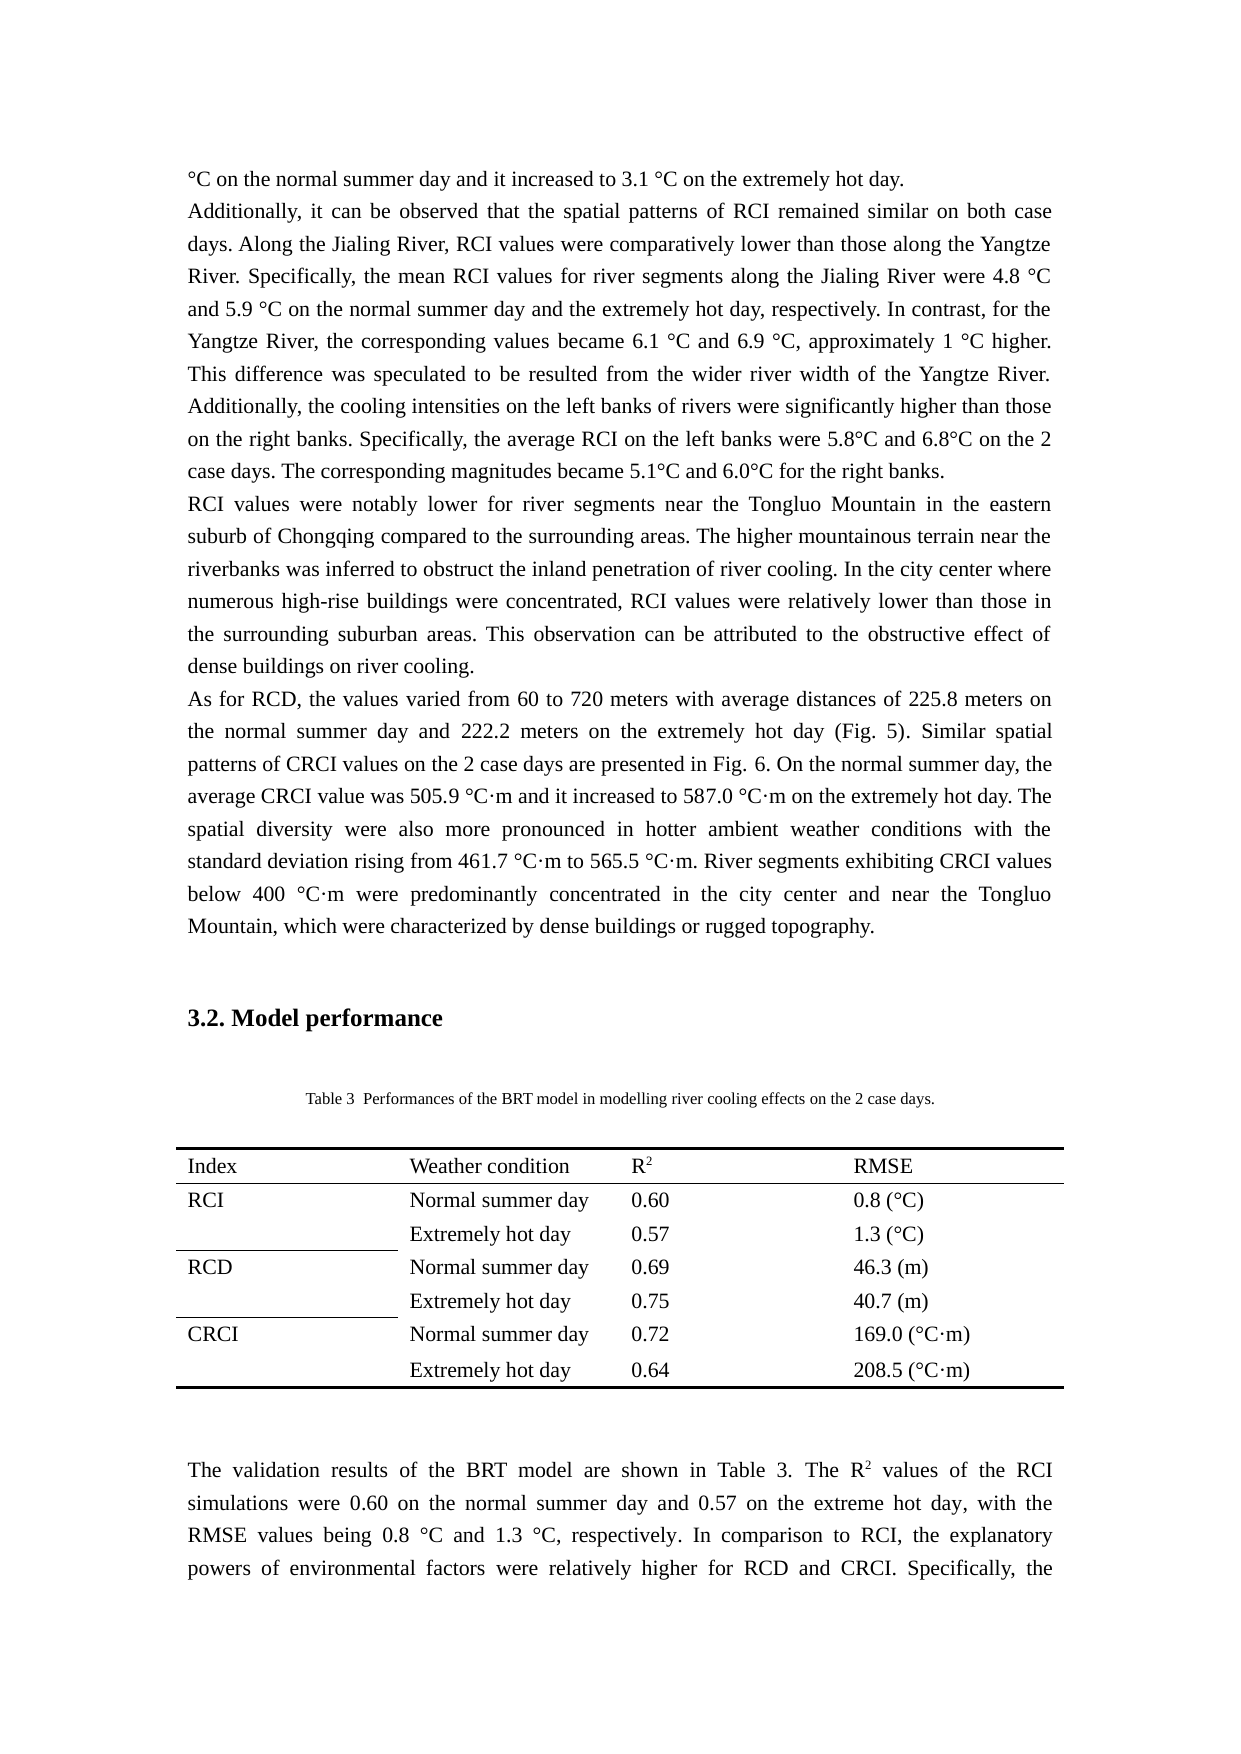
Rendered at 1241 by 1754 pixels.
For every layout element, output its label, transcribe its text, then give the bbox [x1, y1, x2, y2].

table_cell 40.7 (m) [842, 1283, 1064, 1317]
table_cell 0.72 [620, 1317, 842, 1350]
table_cell 0.60 [620, 1184, 842, 1216]
table_header Index [176, 1150, 398, 1182]
table_cell Extremely hot day [398, 1350, 620, 1386]
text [187, 1454, 1053, 1584]
table_cell Extremely hot day [398, 1216, 620, 1249]
list As for RCD, the values varied from 60 to 720 meters with average distances of 225.8 meters on the normal summer day and 222.2 meters on the extremely hot day (Fig. 5). Similar spatial patterns of CRCI values on the 2 case days are presented in Fig. 6. On the normal summer day, the average CRCI value was 505.9 °C·m and it increased to 587.0 °C·m on the extremely hot day. The spatial diversity were also more pronounced in hotter ambient weather conditions with the standard deviation rising from 461.7 °C·m to 565.5 °C·m. River segments exhibiting CRCI values below 400 °C·m were predominantly concentrated in the city center and near the Tongluo Mountain, which were characterized by dense buildings or rugged topography. [187, 682, 1053, 942]
table_cell 0.75 [620, 1283, 842, 1317]
list Additionally, it can be observed that the spatial patterns of RCI remained similar on both case days. Along the Jialing River, RCI values were comparatively lower than those along the Yangtze River. Specifically, the mean RCI values for river segments along the Jialing River were 4.8 °C and 5.9 °C on the normal summer day and the extremely hot day, respectively. In contrast, for the Yangtze River, the corresponding values became 6.1 °C and 6.9 °C, approximately 1 °C higher. This difference was speculated to be resulted from the wider river width of the Yangtze River. Additionally, the cooling intensities on the left banks of rivers were significantly higher than those on the right banks. Specifically, the average RCI on the left banks were 5.8°C and 6.8°C on the 2 case days. The corresponding magnitudes became 5.1°C and 6.0°C for the right banks. [187, 194, 1053, 487]
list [187, 162, 1053, 194]
table_header RMSE [842, 1150, 1064, 1182]
table_cell 1.3 (°C) [842, 1216, 1064, 1249]
table_cell Extremely hot day [398, 1283, 620, 1317]
list RCI values were notably lower for river segments near the Tongluo Mountain in the eastern suburb of Chongqing compared to the surrounding areas. The higher mountainous terrain near the riverbanks was inferred to obstruct the inland penetration of river cooling. In the city center where numerous high-rise buildings were concentrated, RCI values were relatively lower than those in the surrounding suburban areas. This observation can be attributed to the obstructive effect of dense buildings on river cooling. [187, 487, 1053, 682]
table_cell 0.8 (°C) [842, 1184, 1064, 1216]
table_cell 0.69 [620, 1250, 842, 1283]
text Table 3 Performances of the BRT model in modelling river cooling effects on the 2 case days. [187, 1082, 1053, 1114]
subtitle 3.2. Model performance [187, 1002, 1053, 1034]
table_cell RCI [176, 1184, 398, 1249]
table_cell 0.57 [620, 1216, 842, 1249]
table_cell Normal summer day [398, 1317, 620, 1350]
table_cell 208.5 (°C·m) [842, 1350, 1064, 1386]
table_cell 46.3 (m) [842, 1250, 1064, 1283]
table_cell 169.0 (°C·m) [842, 1317, 1064, 1350]
table_header R2 [620, 1150, 842, 1182]
table_header Weather condition [398, 1150, 620, 1182]
table_cell RCD [176, 1251, 398, 1317]
table_cell CRCI [176, 1318, 398, 1386]
table_cell 0.64 [620, 1350, 842, 1386]
table_cell Normal summer day [398, 1250, 620, 1283]
table_cell Normal summer day [398, 1184, 620, 1216]
